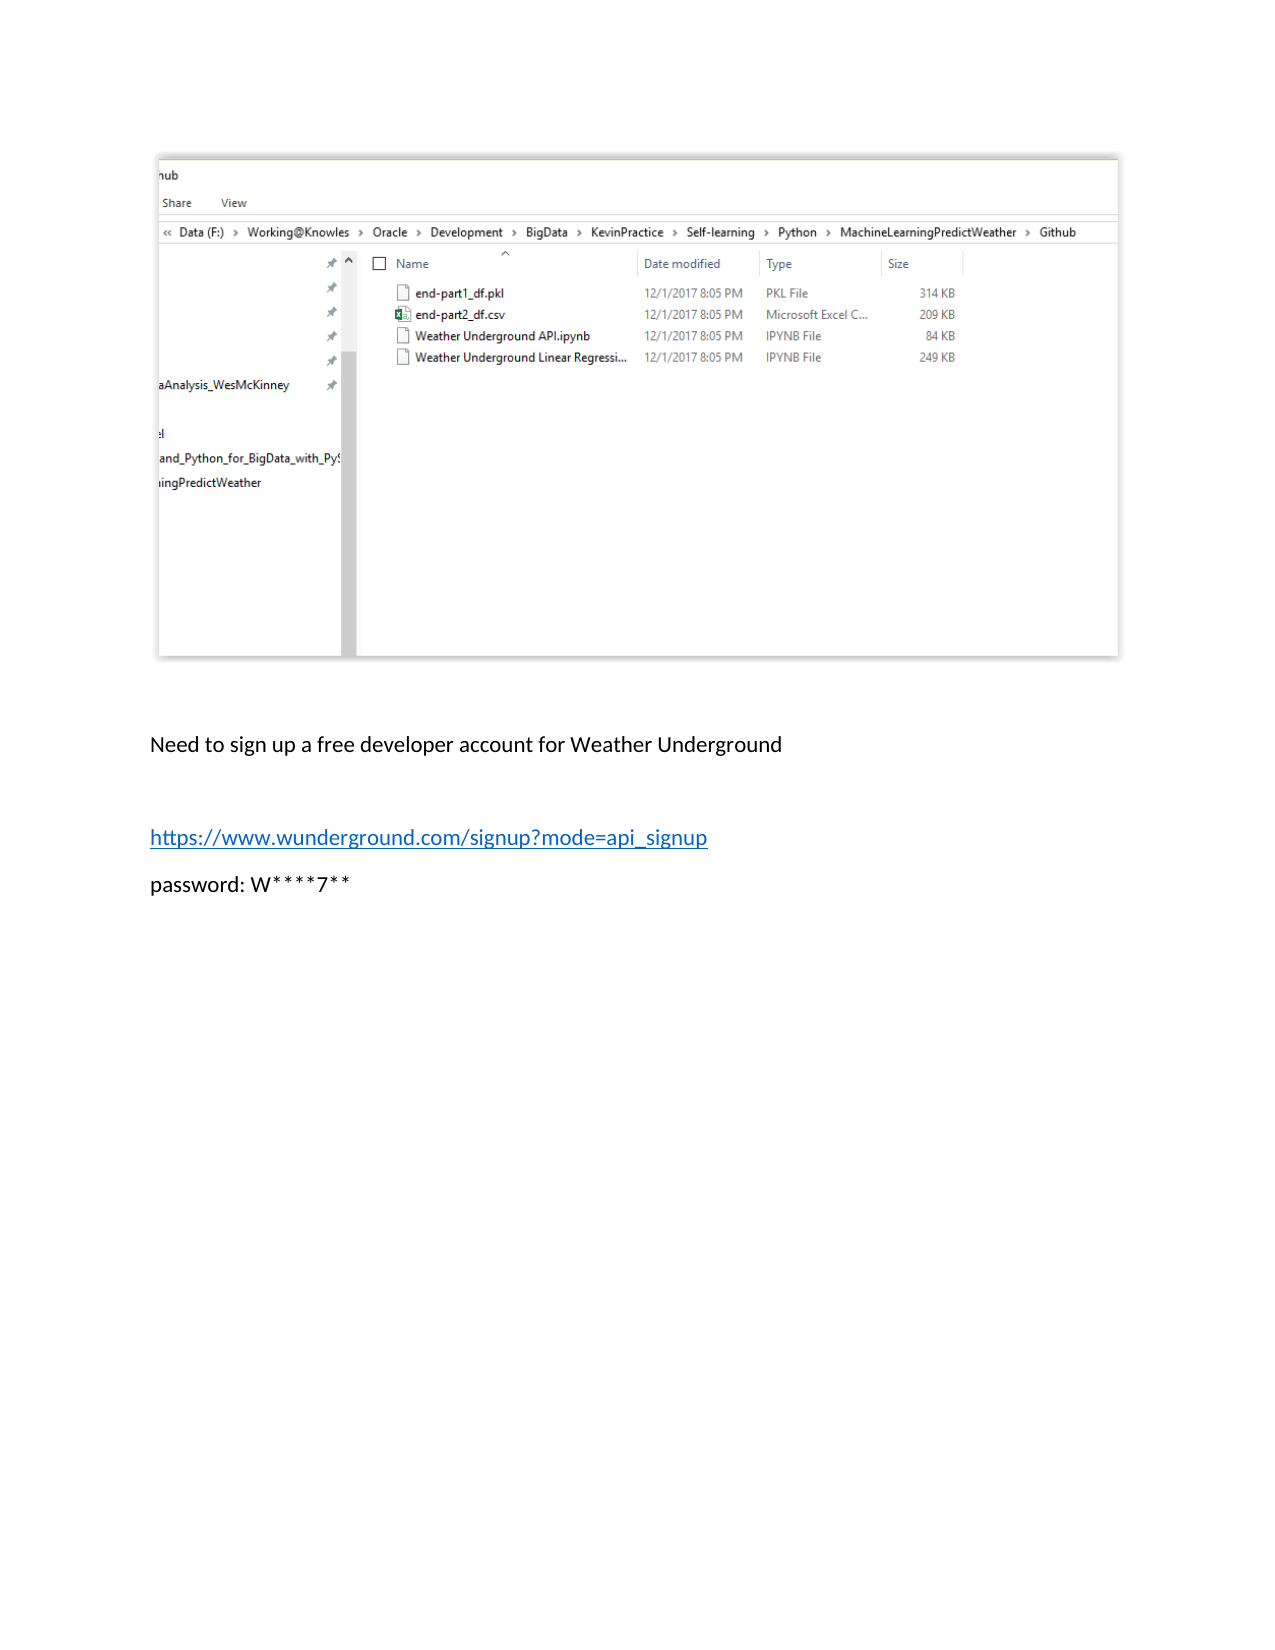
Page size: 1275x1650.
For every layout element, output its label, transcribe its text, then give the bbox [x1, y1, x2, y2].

text Need to sign up a free developer account for Weather Underground [150, 730, 1125, 758]
text https://www.wunderground.com/signup?mode=api_signup [150, 823, 1125, 851]
text password: W****7** [150, 870, 1125, 898]
picture [150, 150, 1125, 664]
